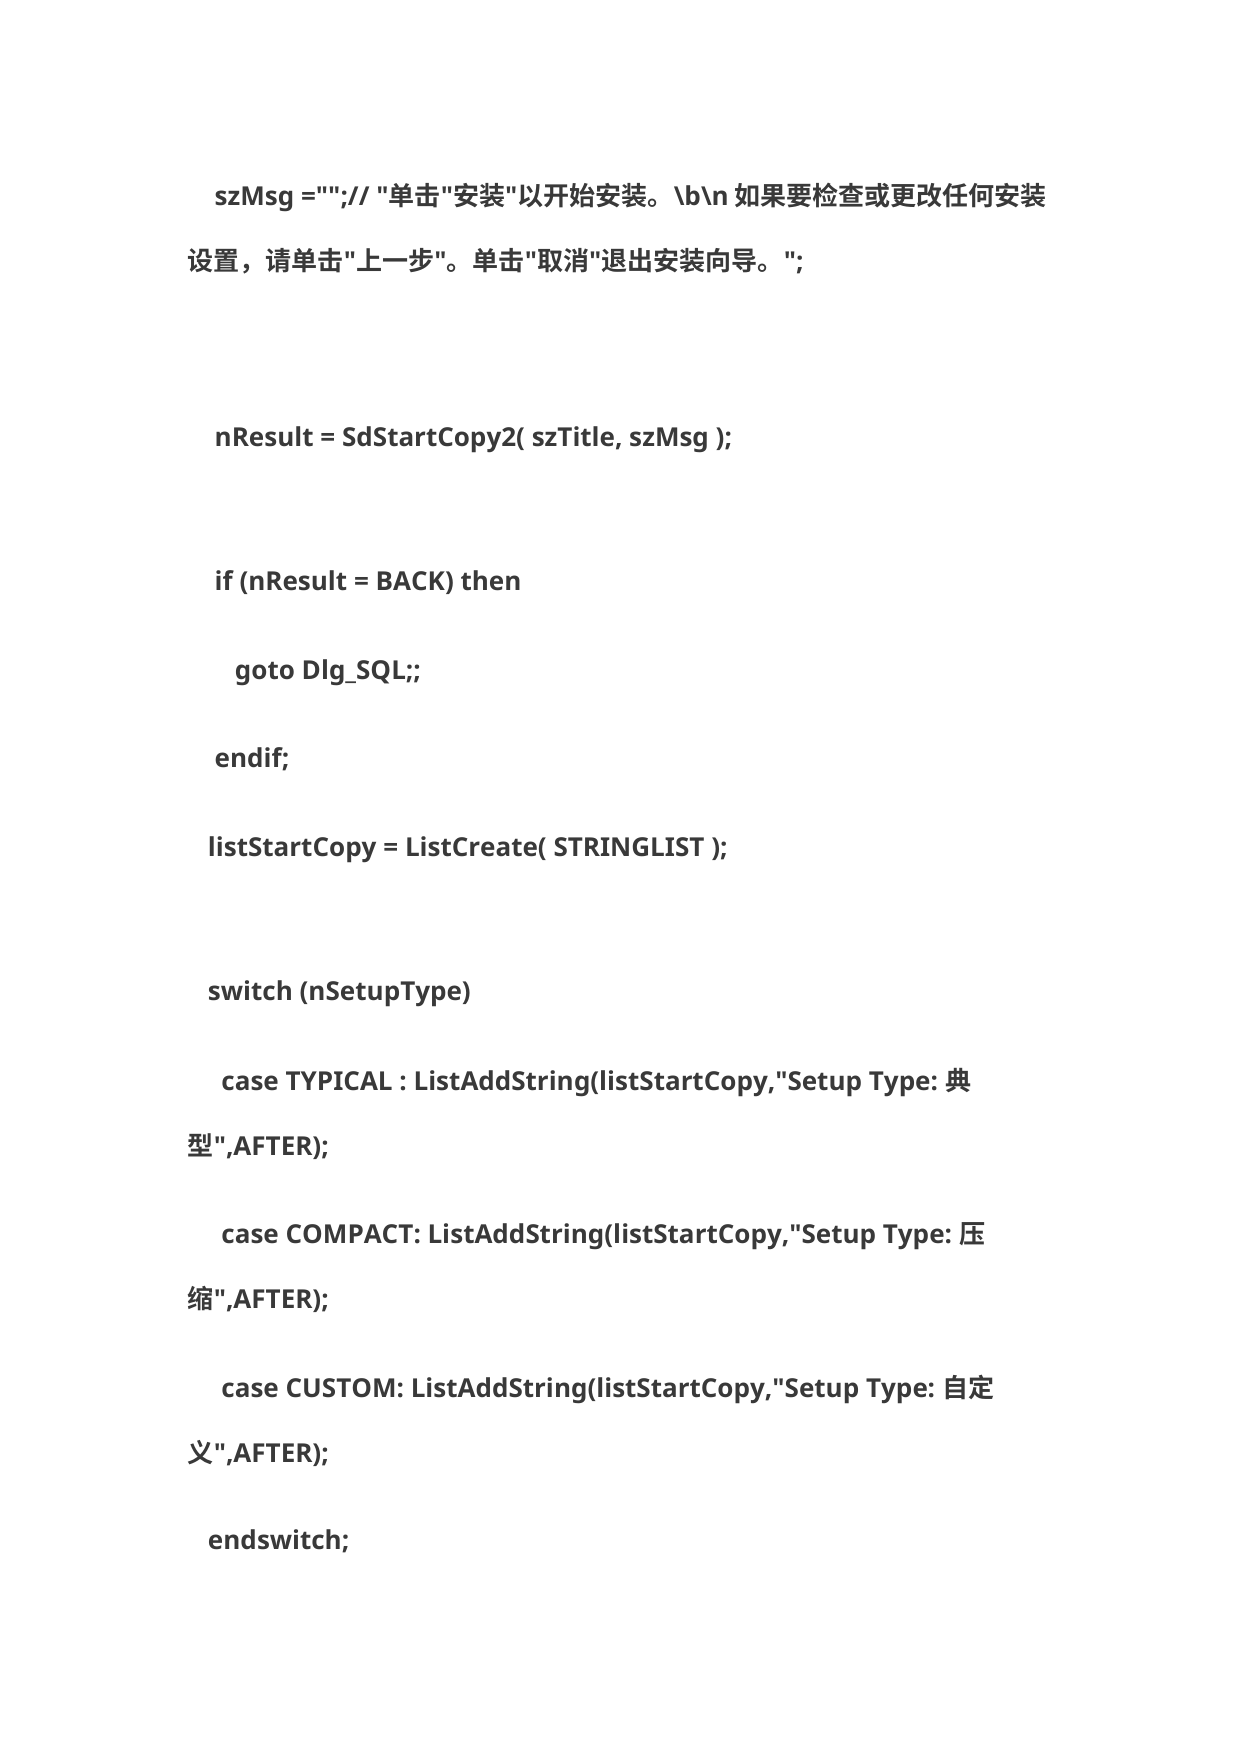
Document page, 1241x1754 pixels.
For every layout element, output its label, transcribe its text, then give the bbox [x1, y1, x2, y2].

text case CUSTOM: ListAddString(listStartCopy,"Setup Type: 自定义",AFTER); [187, 1353, 1053, 1483]
text endswitch; [187, 1507, 1053, 1572]
text nResult = SdStartCopy2( szTitle, szMsg ); [187, 404, 1053, 469]
text if (nResult = BACK) then [187, 548, 1053, 613]
text szMsg ="";// "单击"安装"以开始安装。\b\n如果要检查或更改任何安装设置，请单击"上一步"。单击"取消"退出安装向导。"; [187, 162, 1053, 292]
text case COMPACT: ListAddString(listStartCopy,"Setup Type: 压缩",AFTER); [187, 1200, 1053, 1330]
text endif; [187, 725, 1053, 790]
text listStartCopy = ListCreate( STRINGLIST ); [187, 813, 1053, 878]
text case TYPICAL : ListAddString(listStartCopy,"Setup Type: 典型",AFTER); [187, 1046, 1053, 1176]
text goto Dlg_SQL;; [187, 637, 1053, 702]
text switch (nSetupType) [187, 958, 1053, 1023]
